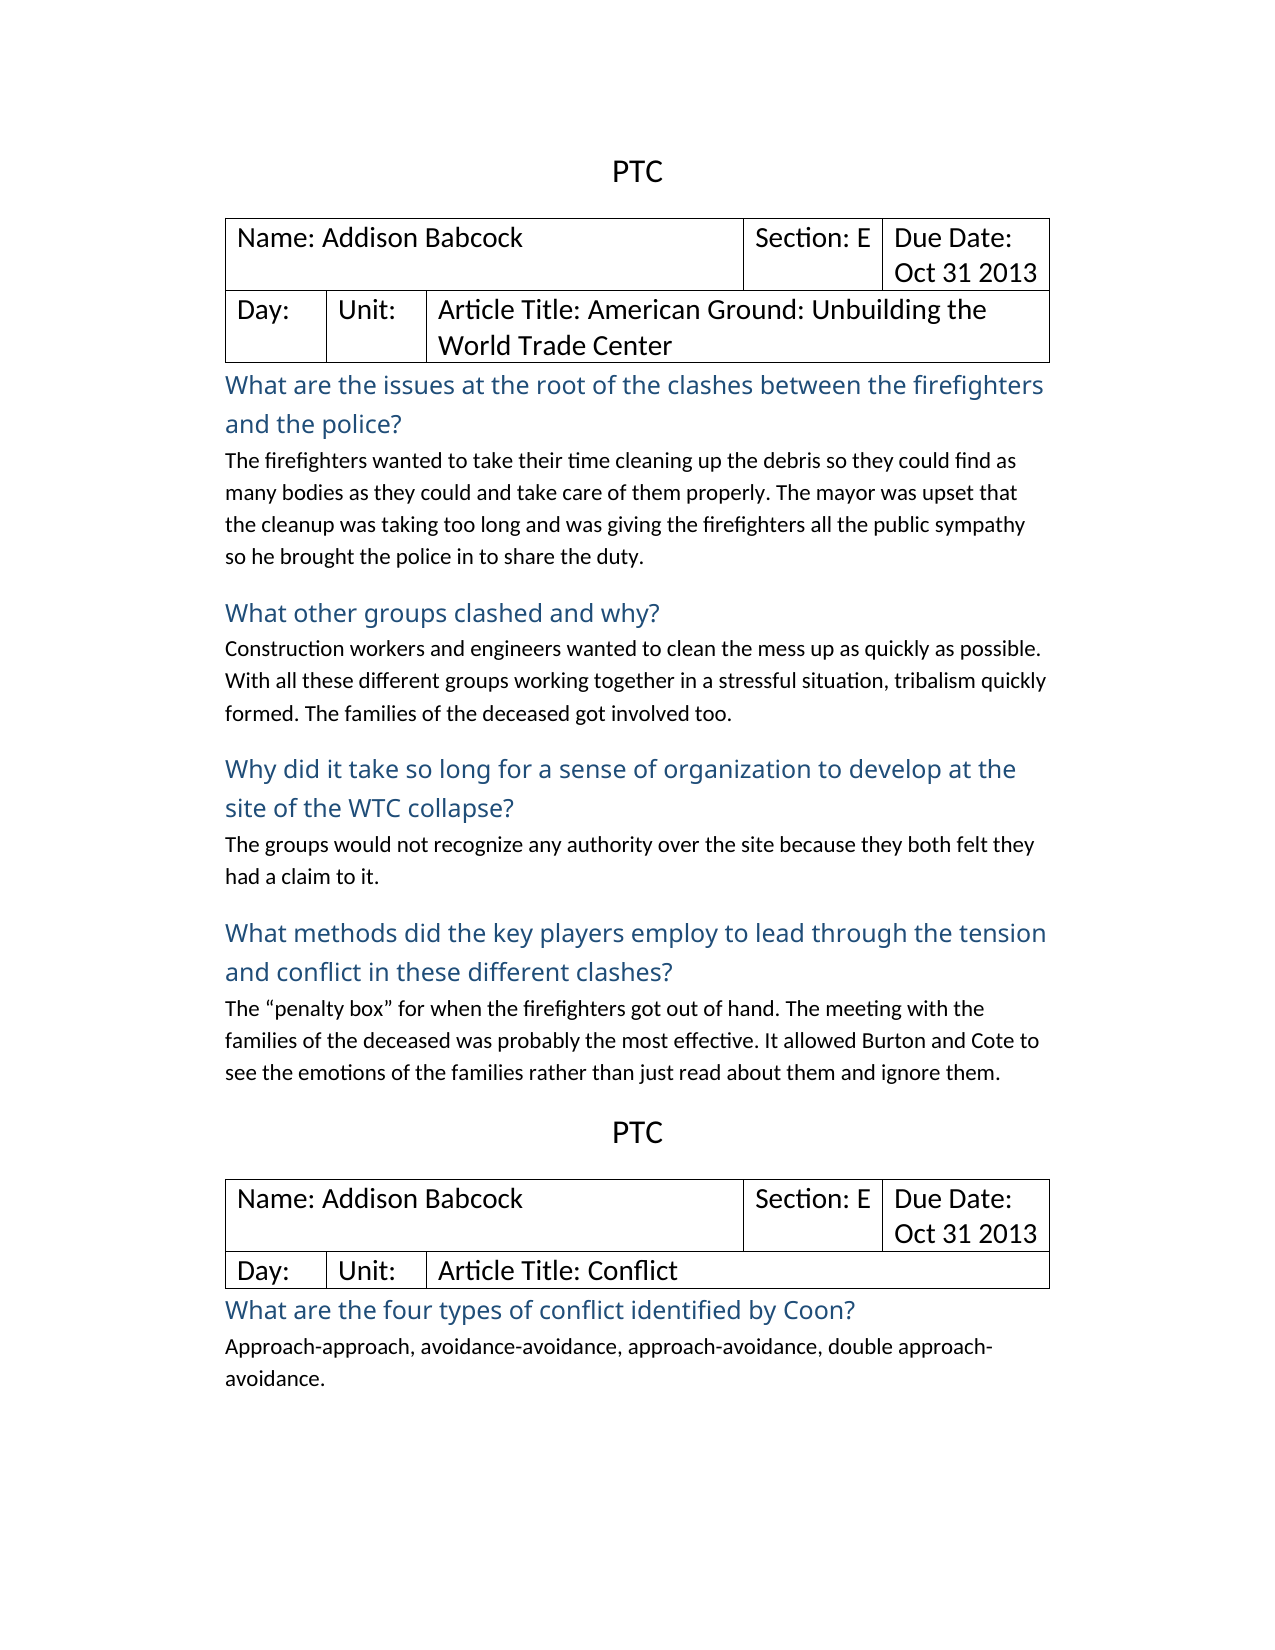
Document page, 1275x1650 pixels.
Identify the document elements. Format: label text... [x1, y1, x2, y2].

subtitle Why did it take so long for a sense of organization to develop at the site of the WTC collapse? [225, 752, 1050, 825]
table_header Name: Addison Babcock [226, 219, 743, 290]
table_cell Day: [226, 1252, 326, 1288]
text Construction workers and engineers wanted to clean the mess up as quickly as possible. With all these different groups working together in a stressful situation, tribalism quickly formed. The families of the deceased got involved too. [225, 634, 1050, 727]
table_cell Day: [226, 291, 326, 362]
table_cell Unit: [327, 291, 426, 362]
subtitle What are the issues at the root of the clashes between the firefighters and the police? [225, 367, 1050, 441]
text PTC [225, 1111, 1050, 1152]
subtitle What are the four types of conflict identified by Coon? [225, 1293, 1050, 1327]
text Approach-approach, avoidance-avoidance, approach-avoidance, double approach-avoidance. [225, 1332, 1050, 1392]
table_header Due Date: Oct 31 2013 [883, 1180, 1049, 1251]
table_cell Article Title: Conflict [427, 1252, 1049, 1288]
text The firefighters wanted to take their time cleaning up the debris so they could find as many bodies as they could and take care of them properly. The mayor was upset that the cleanup was taking too long and was giving the firefighters all the public sympathy so he brought the police in to share the duty. [225, 446, 1050, 570]
table_cell Unit: [327, 1252, 426, 1288]
text PTC [225, 150, 1050, 191]
table_header Name: Addison Babcock [226, 1180, 743, 1251]
text The groups would not recognize any authority over the site because they both felt they had a claim to it. [225, 830, 1050, 890]
table_cell Article Title: American Ground: Unbuilding the World Trade Center [427, 291, 1049, 362]
table_header Section: E [744, 219, 882, 290]
subtitle What methods did the key players employ to lead through the tension and conflict in these different clashes? [225, 915, 1050, 989]
table_header Section: E [744, 1180, 882, 1251]
table_header Due Date: Oct 31 2013 [883, 219, 1049, 290]
text The “penalty box” for when the firefighters got out of hand. The meeting with the families of the deceased was probably the most effective. It allowed Burton and Cote to see the emotions of the families rather than just read about them and ignore them. [225, 994, 1050, 1086]
subtitle What other groups clashed and why? [225, 595, 1050, 629]
